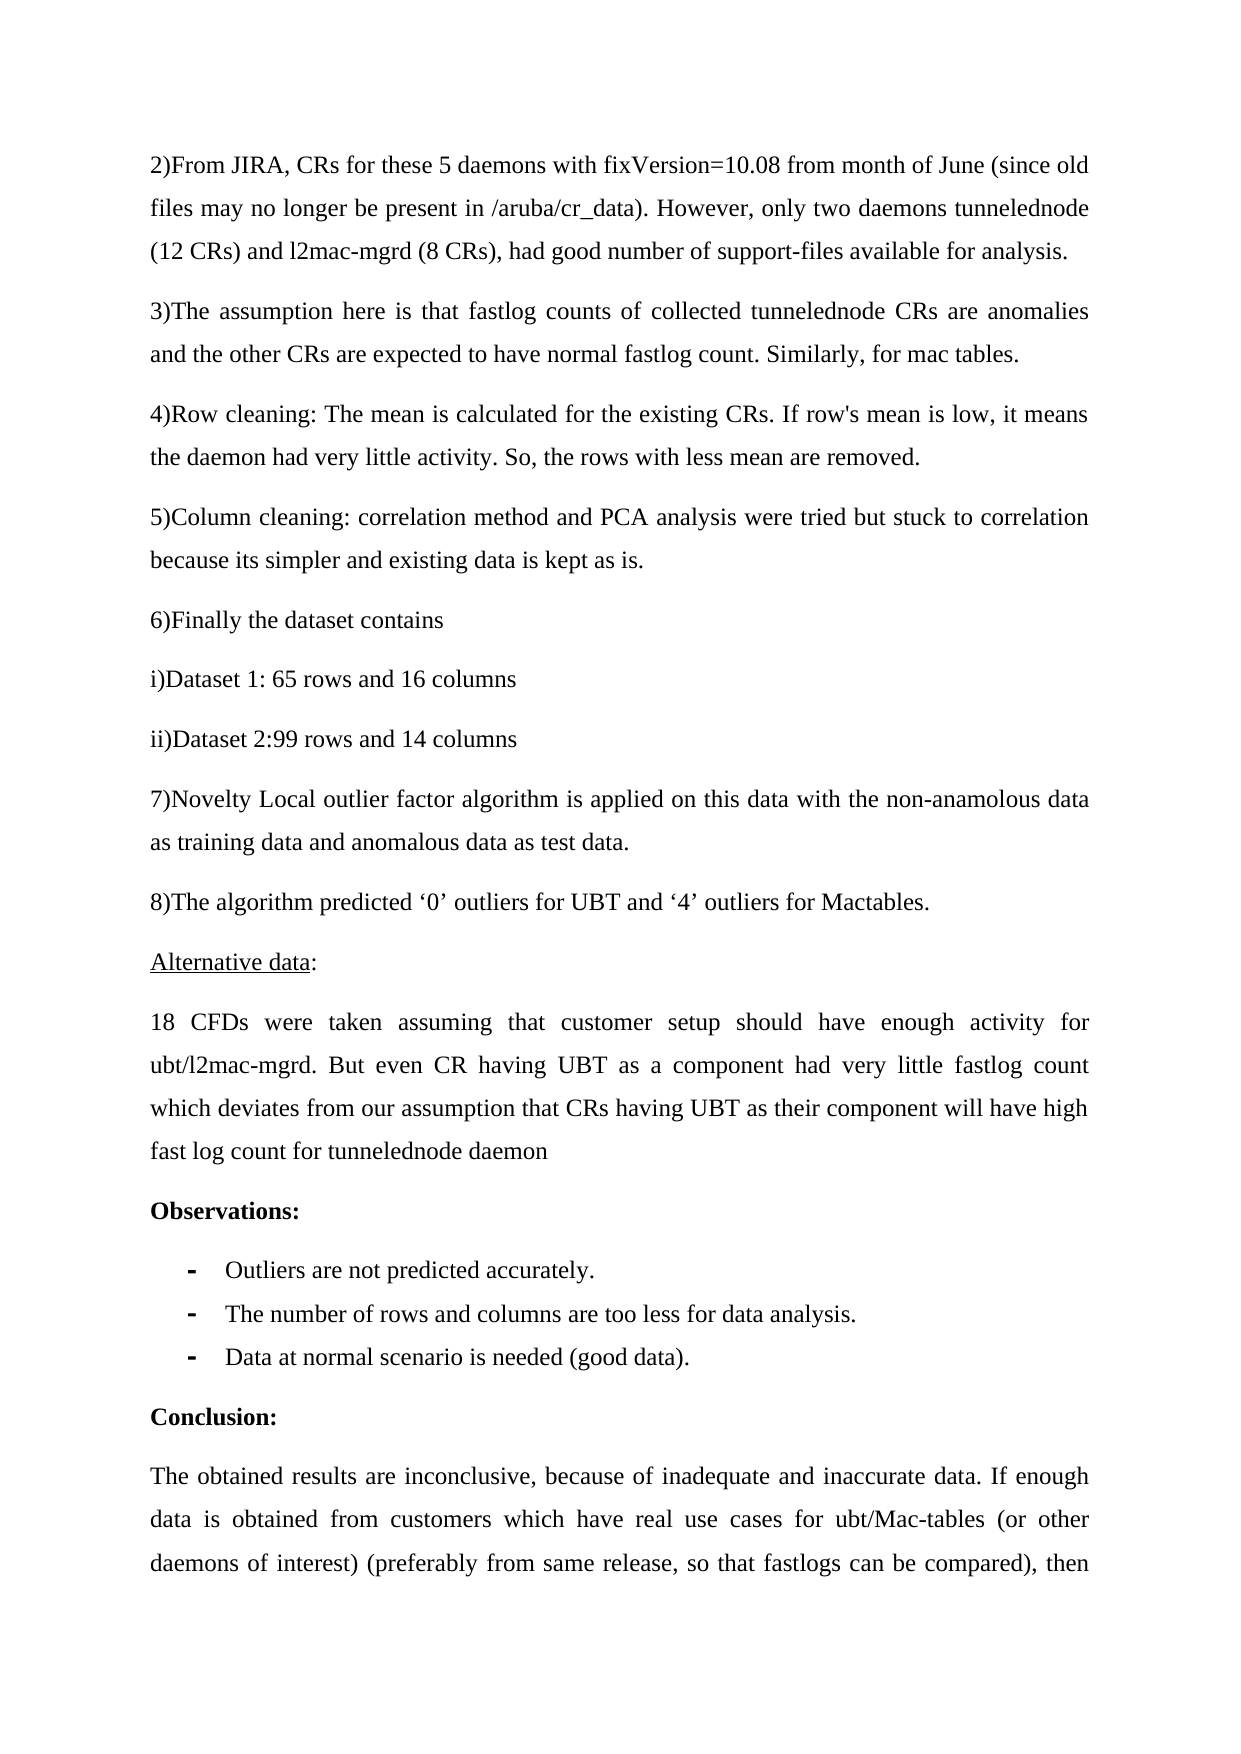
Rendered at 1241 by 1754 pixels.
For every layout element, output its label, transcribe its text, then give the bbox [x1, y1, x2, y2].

text Figure 4.9: Box plot for mactables Figure 4.10: Box plot for UBT [150, 505, 1090, 534]
text 2)From JIRA, CRs for these 5 daemons with fixVersion=10.08 from month of June (since old files may no longer be present in /aruba/cr_data). However, only two daemons tunnelednode (12 CRs) and l2mac-mgrd (8 CRs), had good number of support-files available for analysis. [150, 565, 1090, 680]
text 18 CFDs were taken assuming that customer setup should have enough activity for ubt/l2mac-mgrd. But even CR having UBT as a component had very little fastlog count which deviates from our assumption that CRs having UBT as their component will have high fast log count for tunnelednode daemon [150, 1422, 1090, 1580]
text 4)Row cleaning: The mean is calculated for the existing CRs. If row's mean is low, it means the daemon had very little activity. So, the rows with less mean are removed. [150, 814, 1090, 886]
text 7)Novelty Local outlier factor algorithm is applied on this data with the non-anamolous data as training data and anomalous data as test data. [150, 1199, 1090, 1271]
text 6)Finally the dataset contains [150, 1020, 1090, 1049]
text 8)The algorithm predicted ‘0’ outliers for UBT and ‘4’ outliers for Mactables. [150, 1302, 1090, 1331]
text ii)Dataset 2:99 rows and 14 columns [150, 1139, 1090, 1168]
text i)Dataset 1: 65 rows and 16 columns [150, 1080, 1090, 1108]
picture [671, 150, 1085, 487]
text 3)The assumption here is that fastlog counts of collected tunnelednode CRs are anomalies and the other CRs are expected to have normal fastlog count. Similarly, for mac tables. [150, 711, 1090, 783]
picture [150, 150, 553, 487]
text Alternative data: [150, 1362, 1090, 1391]
text 5)Column cleaning: correlation method and PCA analysis were tried but stuck to correlation because its simpler and existing data is kept as is. [150, 917, 1090, 989]
